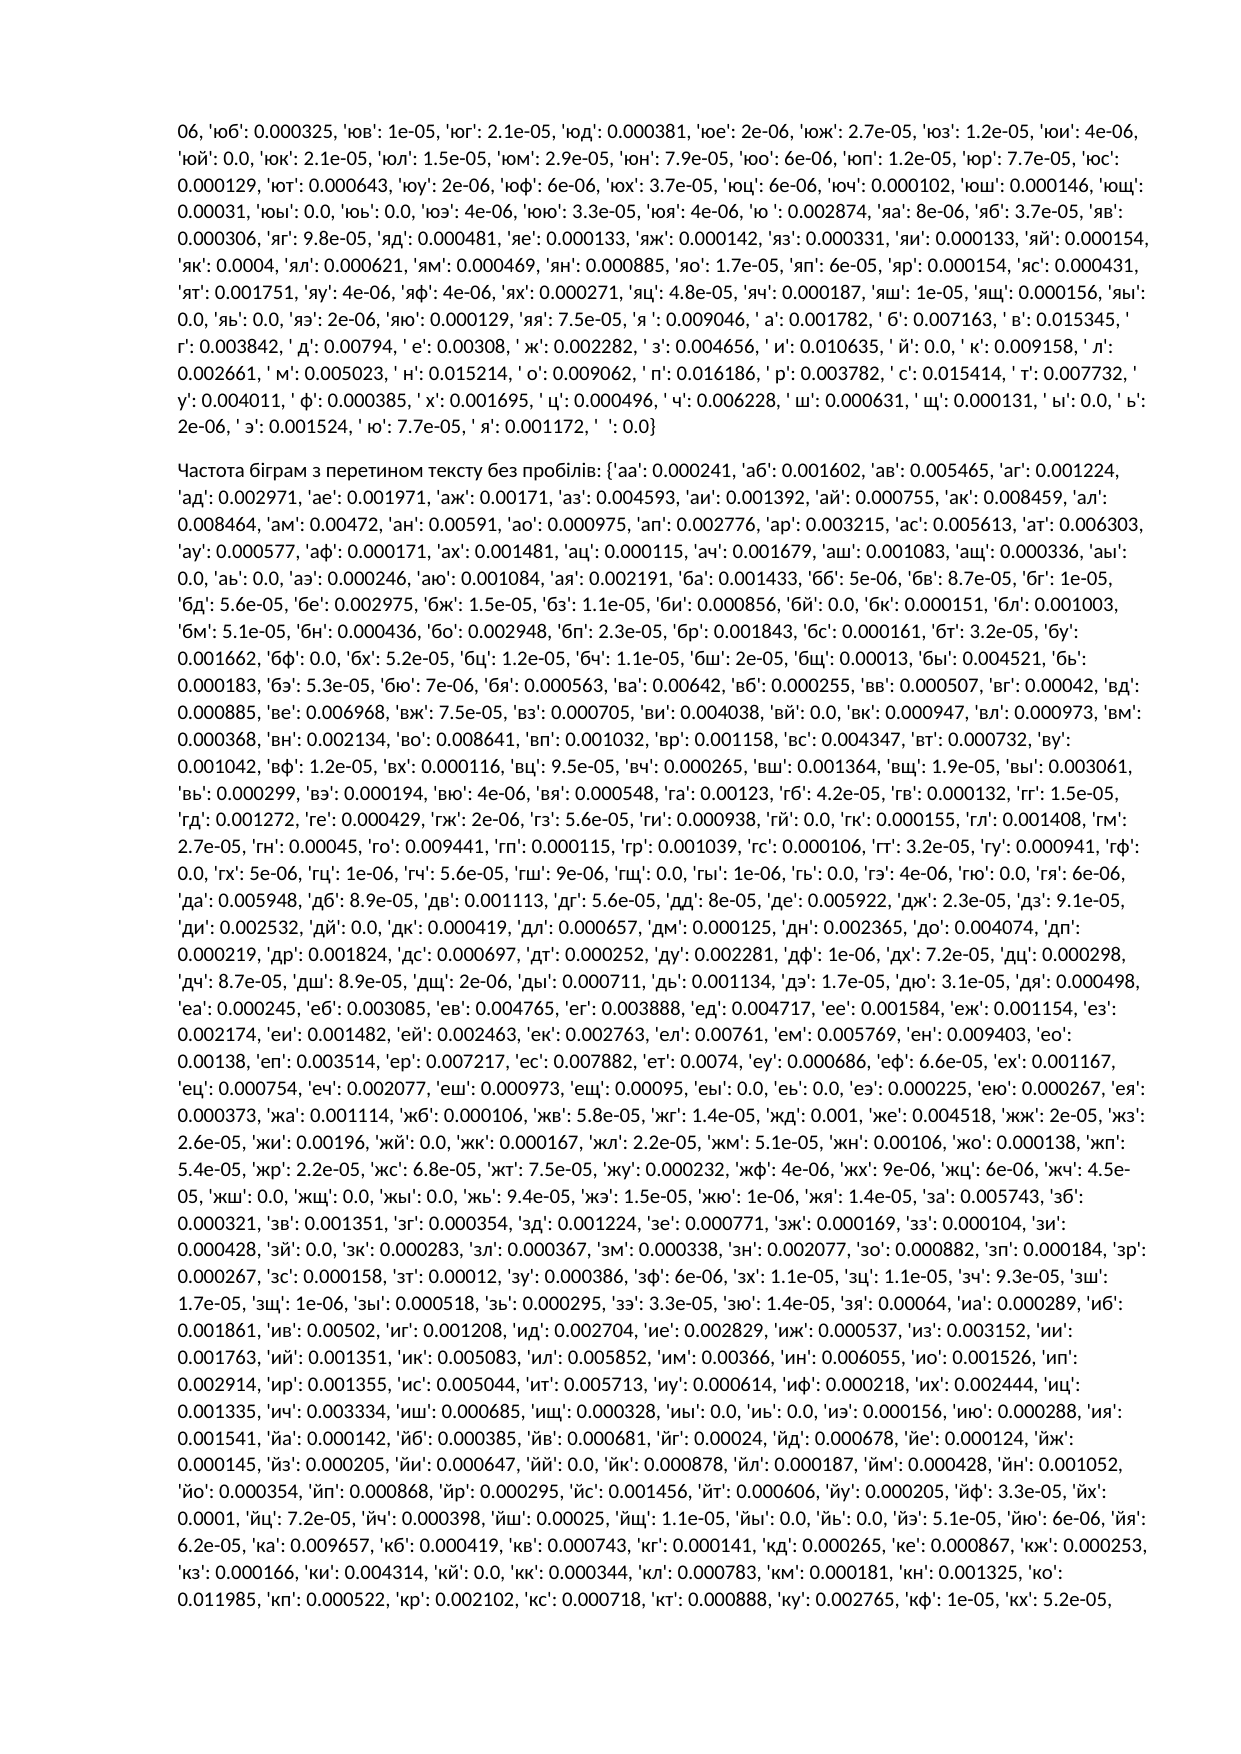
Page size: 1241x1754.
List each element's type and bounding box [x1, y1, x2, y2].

text [177, 457, 1152, 1611]
text [177, 118, 1152, 439]
